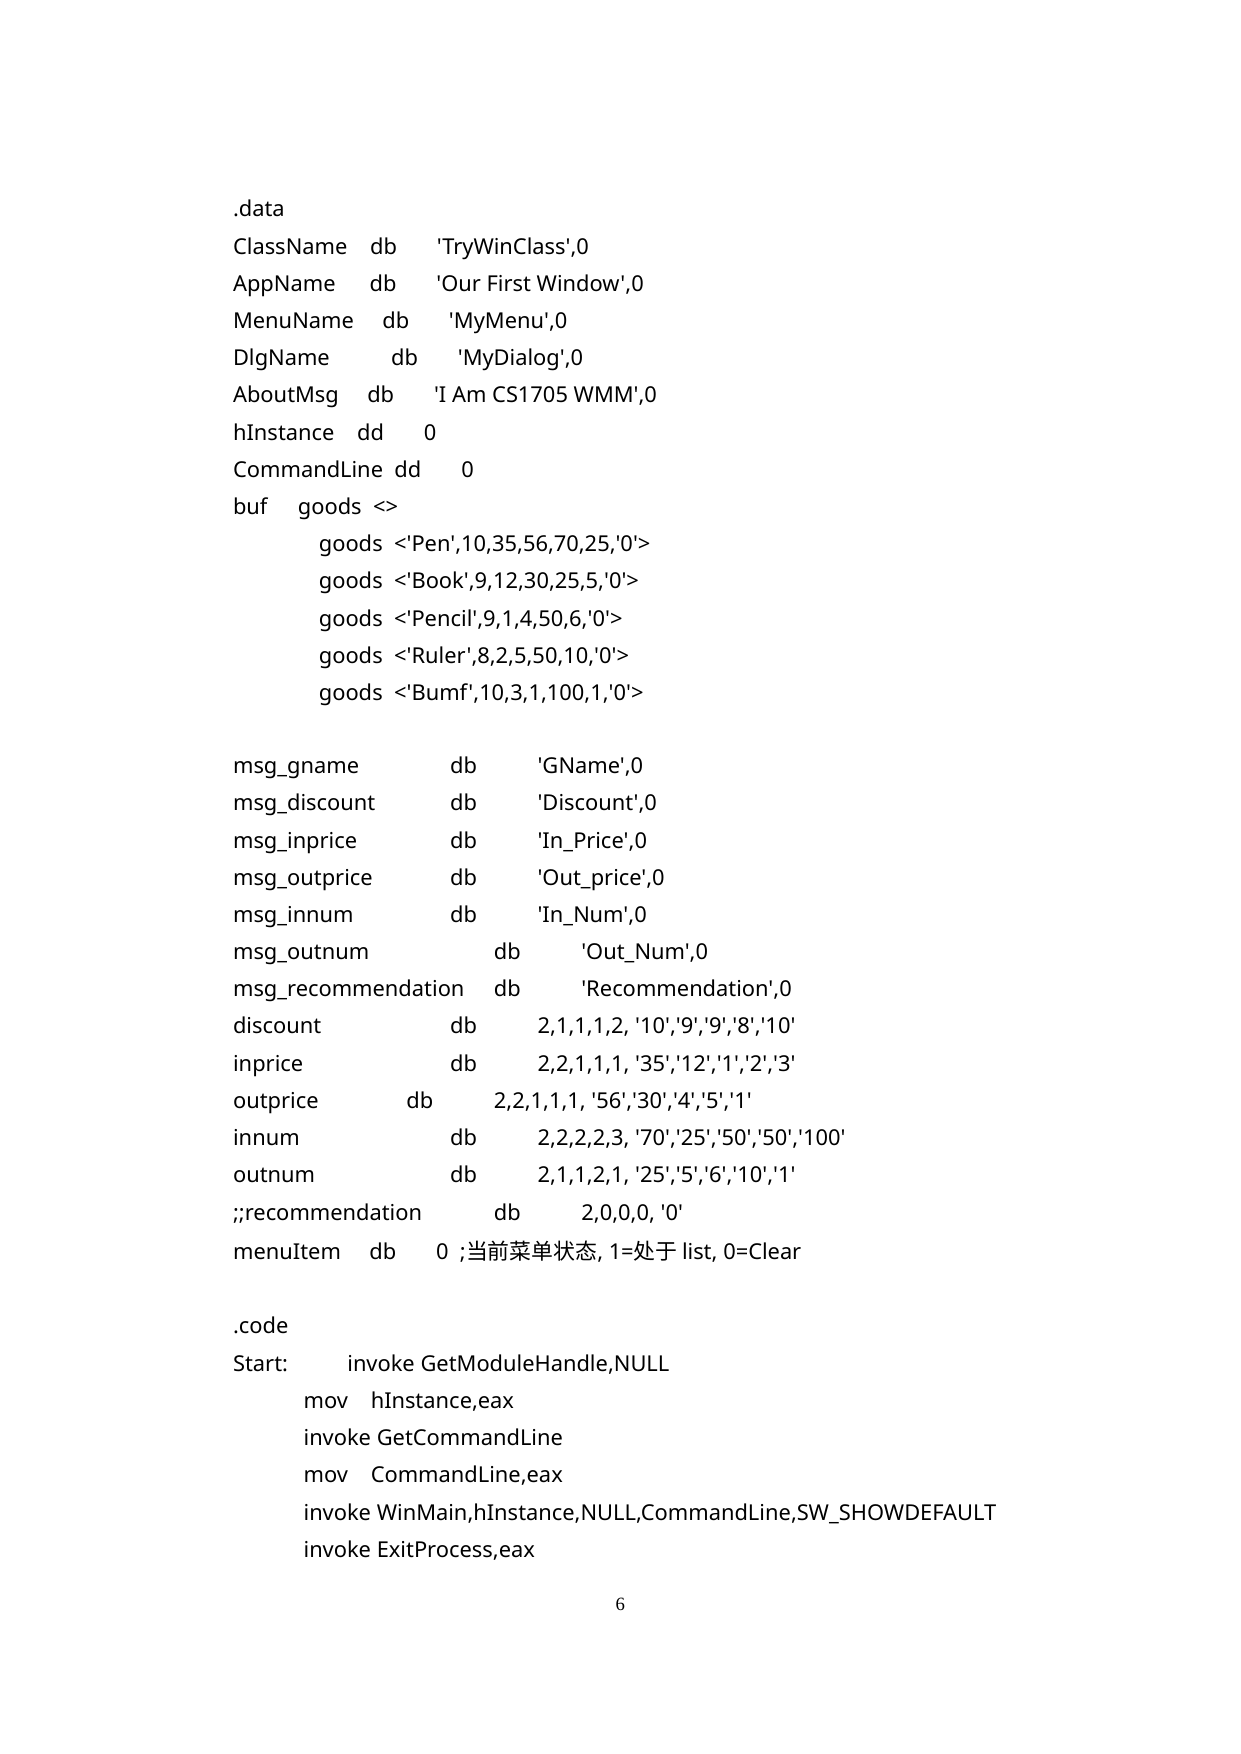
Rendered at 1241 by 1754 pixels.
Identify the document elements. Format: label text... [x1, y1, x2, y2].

text invoke WinMain,hInstance,NULL,CommandLine,SW_SHOWDEFAULT [187, 1496, 1053, 1526]
text goods <'Book',9,12,30,25,5,'0'> [187, 565, 1053, 595]
text outnum db 2,1,1,2,1, '25','5','6','10','1' [187, 1159, 1053, 1189]
text CommandLine dd 0 [187, 454, 1053, 483]
text invoke GetCommandLine [187, 1422, 1053, 1452]
text AboutMsg db 'I Am CS1705 WMM',0 [187, 379, 1053, 409]
text ClassName db 'TryWinClass',0 [187, 231, 1053, 260]
text mov hInstance,eax [187, 1385, 1053, 1415]
text msg_recommendation db 'Recommendation',0 [187, 973, 1053, 1003]
text invoke ExitProcess,eax [187, 1534, 1053, 1563]
text msg_inprice db 'In_Price',0 [187, 824, 1053, 854]
text menuItem db 0 ;当前菜单状态, 1=处于list, 0=Clear [187, 1234, 1053, 1265]
text goods <'Bumf',10,3,1,100,1,'0'> [187, 677, 1053, 707]
text goods <'Ruler',8,2,5,50,10,'0'> [187, 640, 1053, 669]
text .code [187, 1311, 1053, 1340]
text ;;recommendation db 2,0,0,0, '0' [187, 1196, 1053, 1226]
text msg_outnum db 'Out_Num',0 [187, 936, 1053, 966]
text discount db 2,1,1,1,2, '10','9','9','8','10' [187, 1011, 1053, 1040]
text msg_outprice db 'Out_price',0 [187, 862, 1053, 892]
text MenuName db 'MyMenu',0 [187, 305, 1053, 335]
text innum db 2,2,2,2,3, '70','25','50','50','100' [187, 1122, 1053, 1152]
text DlgName db 'MyDialog',0 [187, 342, 1053, 372]
text hInstance dd 0 [187, 417, 1053, 446]
text outprice db 2,2,1,1,1, '56','30','4','5','1' [187, 1085, 1053, 1115]
text mov CommandLine,eax [187, 1459, 1053, 1489]
text Start: invoke GetModuleHandle,NULL [187, 1348, 1053, 1377]
text .data [187, 193, 1053, 223]
text goods <'Pen',10,35,56,70,25,'0'> [187, 528, 1053, 558]
text inprice db 2,2,1,1,1, '35','12','1','2','3' [187, 1048, 1053, 1077]
text msg_discount db 'Discount',0 [187, 787, 1053, 817]
text msg_innum db 'In_Num',0 [187, 899, 1053, 929]
text msg_gname db 'GName',0 [187, 750, 1053, 780]
text buf goods <> [187, 491, 1053, 521]
text AppName db 'Our First Window',0 [187, 268, 1053, 298]
text goods <'Pencil',9,1,4,50,6,'0'> [187, 602, 1053, 632]
